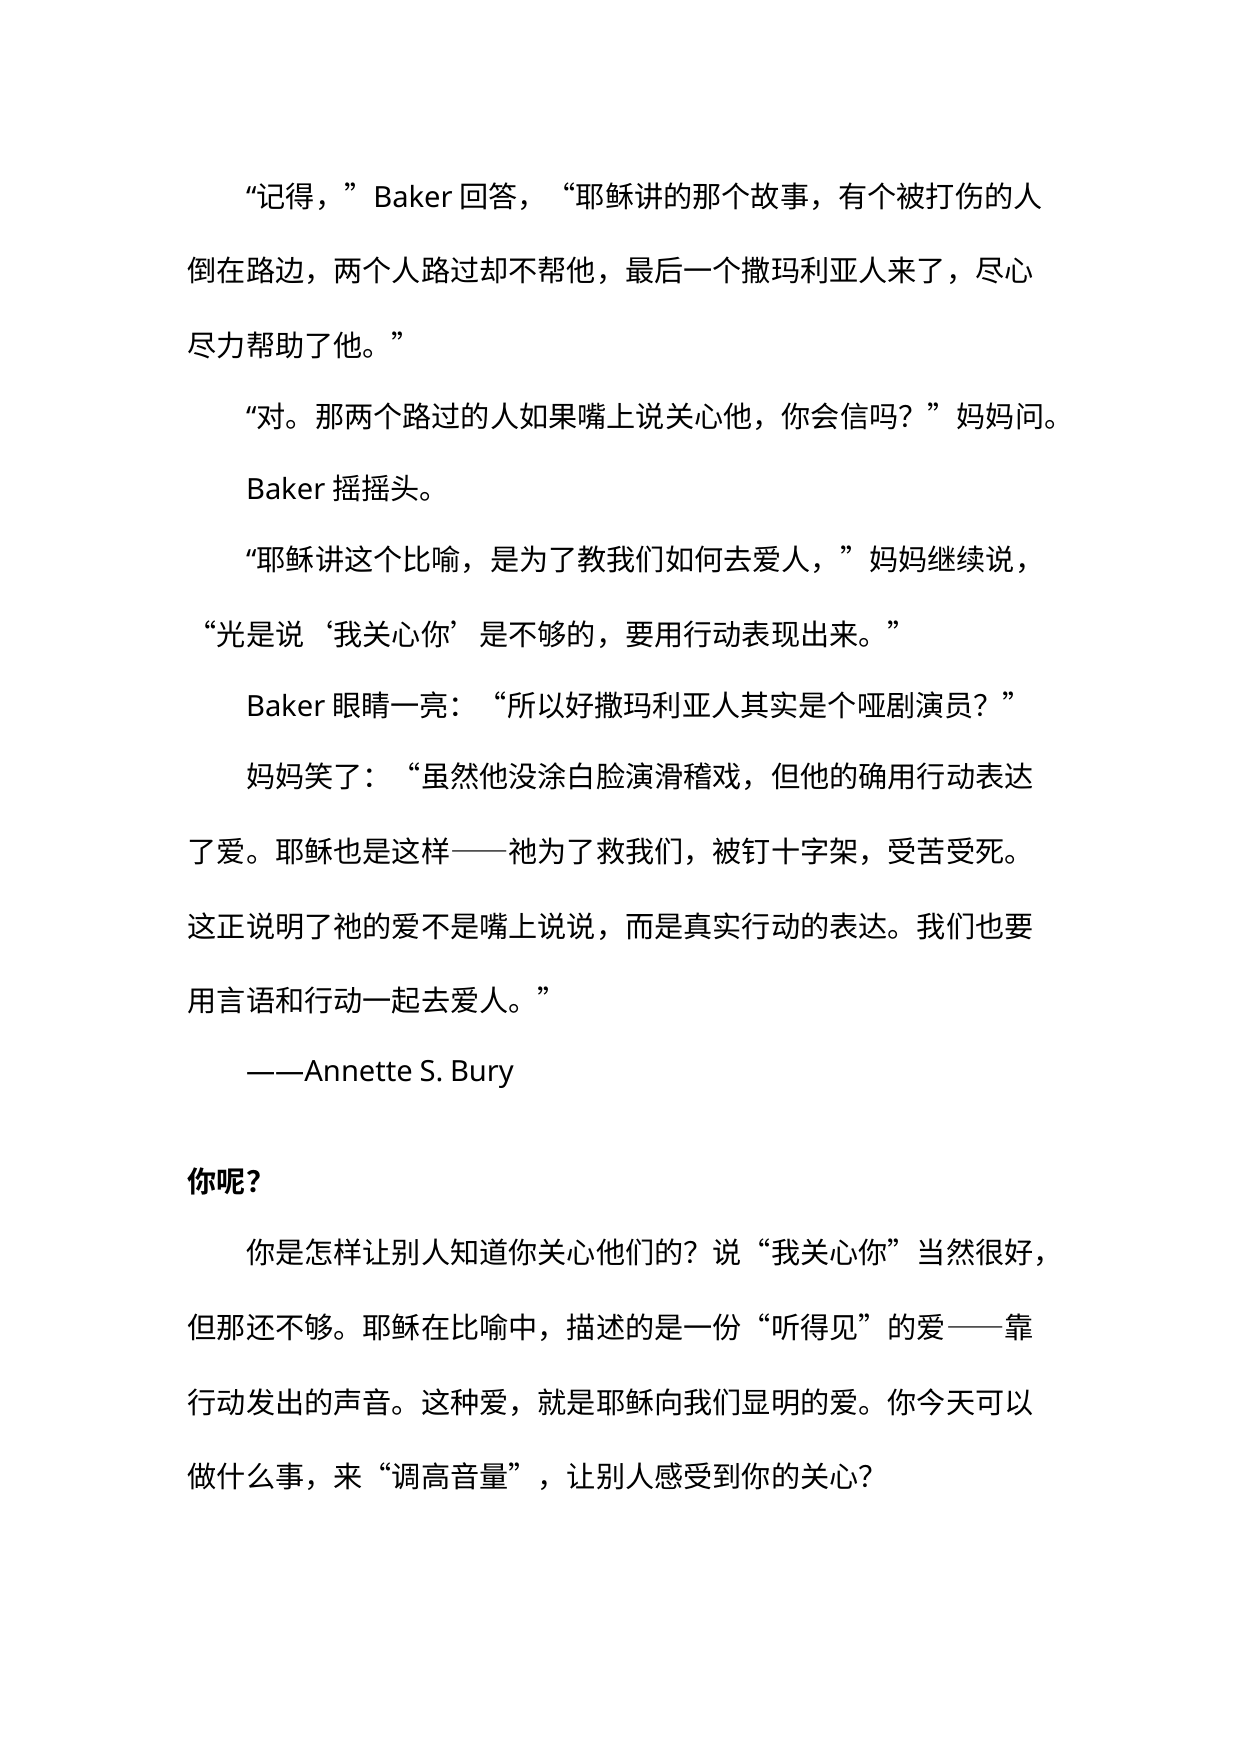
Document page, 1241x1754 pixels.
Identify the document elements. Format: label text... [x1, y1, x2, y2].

text Baker 眼睛一亮：“所以好撒玛利亚人其实是个哑剧演员？” [187, 671, 1053, 736]
text 你呢？ [187, 1147, 1053, 1212]
text ——Annette S. Bury [187, 1038, 1053, 1103]
text 你是怎样让别人知道你关心他们的？说“我关心你”当然很好，但那还不够。耶稣在比喻中，描述的是一份“听得见”的爱——靠行动发出的声音。这种爱，就是耶稣向我们显明的爱。你今天可以做什么事，来“调高音量”，让别人感受到你的关心？ [187, 1218, 1053, 1508]
text “耶稣讲这个比喻，是为了教我们如何去爱人，”妈妈继续说，“光是说‘我关心你’是不够的，要用行动表现出来。” [187, 525, 1053, 665]
text 妈妈笑了：“虽然他没涂白脸演滑稽戏，但他的确用行动表达了爱。耶稣也是这样——祂为了救我们，被钉十字架，受苦受死。这正说明了祂的爱不是嘴上说说，而是真实行动的表达。我们也要用言语和行动一起去爱人。” [187, 743, 1053, 1032]
text “记得，”Baker 回答，“耶稣讲的那个故事，有个被打伤的人倒在路边，两个人路过却不帮他，最后一个撒玛利亚人来了，尽心尽力帮助了他。” [187, 162, 1053, 376]
text Baker 摇摇头。 [187, 454, 1053, 519]
text “对。那两个路过的人如果嘴上说关心他，你会信吗？”妈妈问。 [187, 383, 1053, 448]
